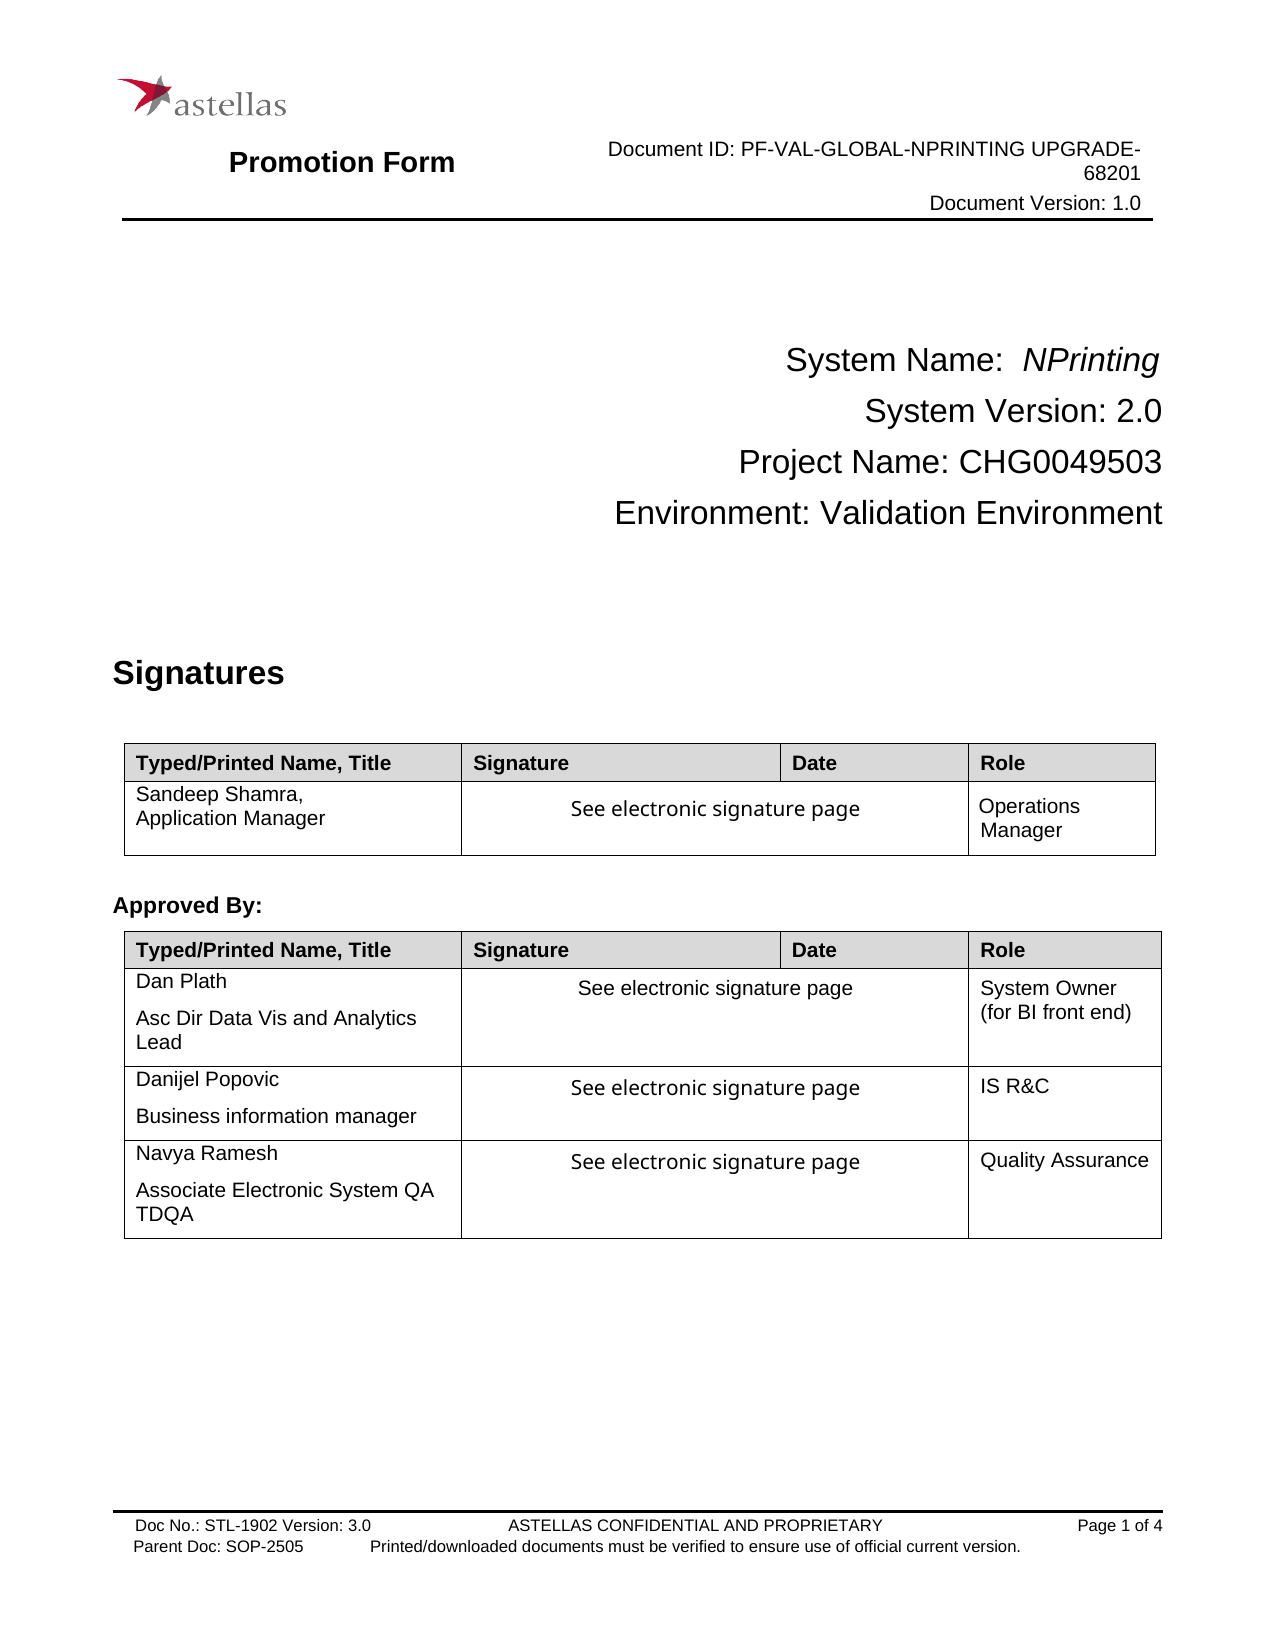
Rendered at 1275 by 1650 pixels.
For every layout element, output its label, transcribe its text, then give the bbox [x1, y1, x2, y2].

table_cell Navya Ramesh Associate Electronic System QA TDQA [125, 1141, 461, 1238]
table_cell See electronic signature page [462, 1141, 968, 1238]
table_header Role [969, 932, 1161, 968]
table_cell Dan Plath Asc Dir Data Vis and Analytics Lead [125, 969, 461, 1066]
table_header Date [781, 744, 968, 781]
table_cell IS R&C [969, 1067, 1161, 1140]
table_cell Quality Assurance [969, 1141, 1161, 1238]
text Signatures [112, 653, 1162, 692]
table_header Typed/Printed Name, Title [125, 744, 461, 781]
text Environment: Validation Environment [112, 493, 1162, 531]
text System Name: NPrinting [112, 340, 1162, 378]
table_cell See electronic signature page [462, 782, 968, 854]
picture [112, 75, 293, 119]
table_cell See electronic signature page [462, 1067, 968, 1140]
table_cell See electronic signature page [462, 969, 968, 1066]
table_header Date [781, 932, 968, 968]
table_cell Sandeep Shamra, Application Manager [125, 782, 461, 854]
table_header Typed/Printed Name, Title [125, 932, 461, 968]
table_header Signature [462, 932, 780, 968]
table_cell Operations Manager [969, 782, 1155, 854]
table_header Role [969, 744, 1155, 781]
text System Version: 2.0 [112, 391, 1162, 429]
table_header Signature [462, 744, 780, 781]
table_cell Danijel Popovic Business information manager [125, 1067, 461, 1140]
text Approved By: [112, 892, 1162, 918]
text Project Name: CHG0049503 [112, 442, 1162, 480]
table_cell System Owner (for BI front end) [969, 969, 1161, 1066]
